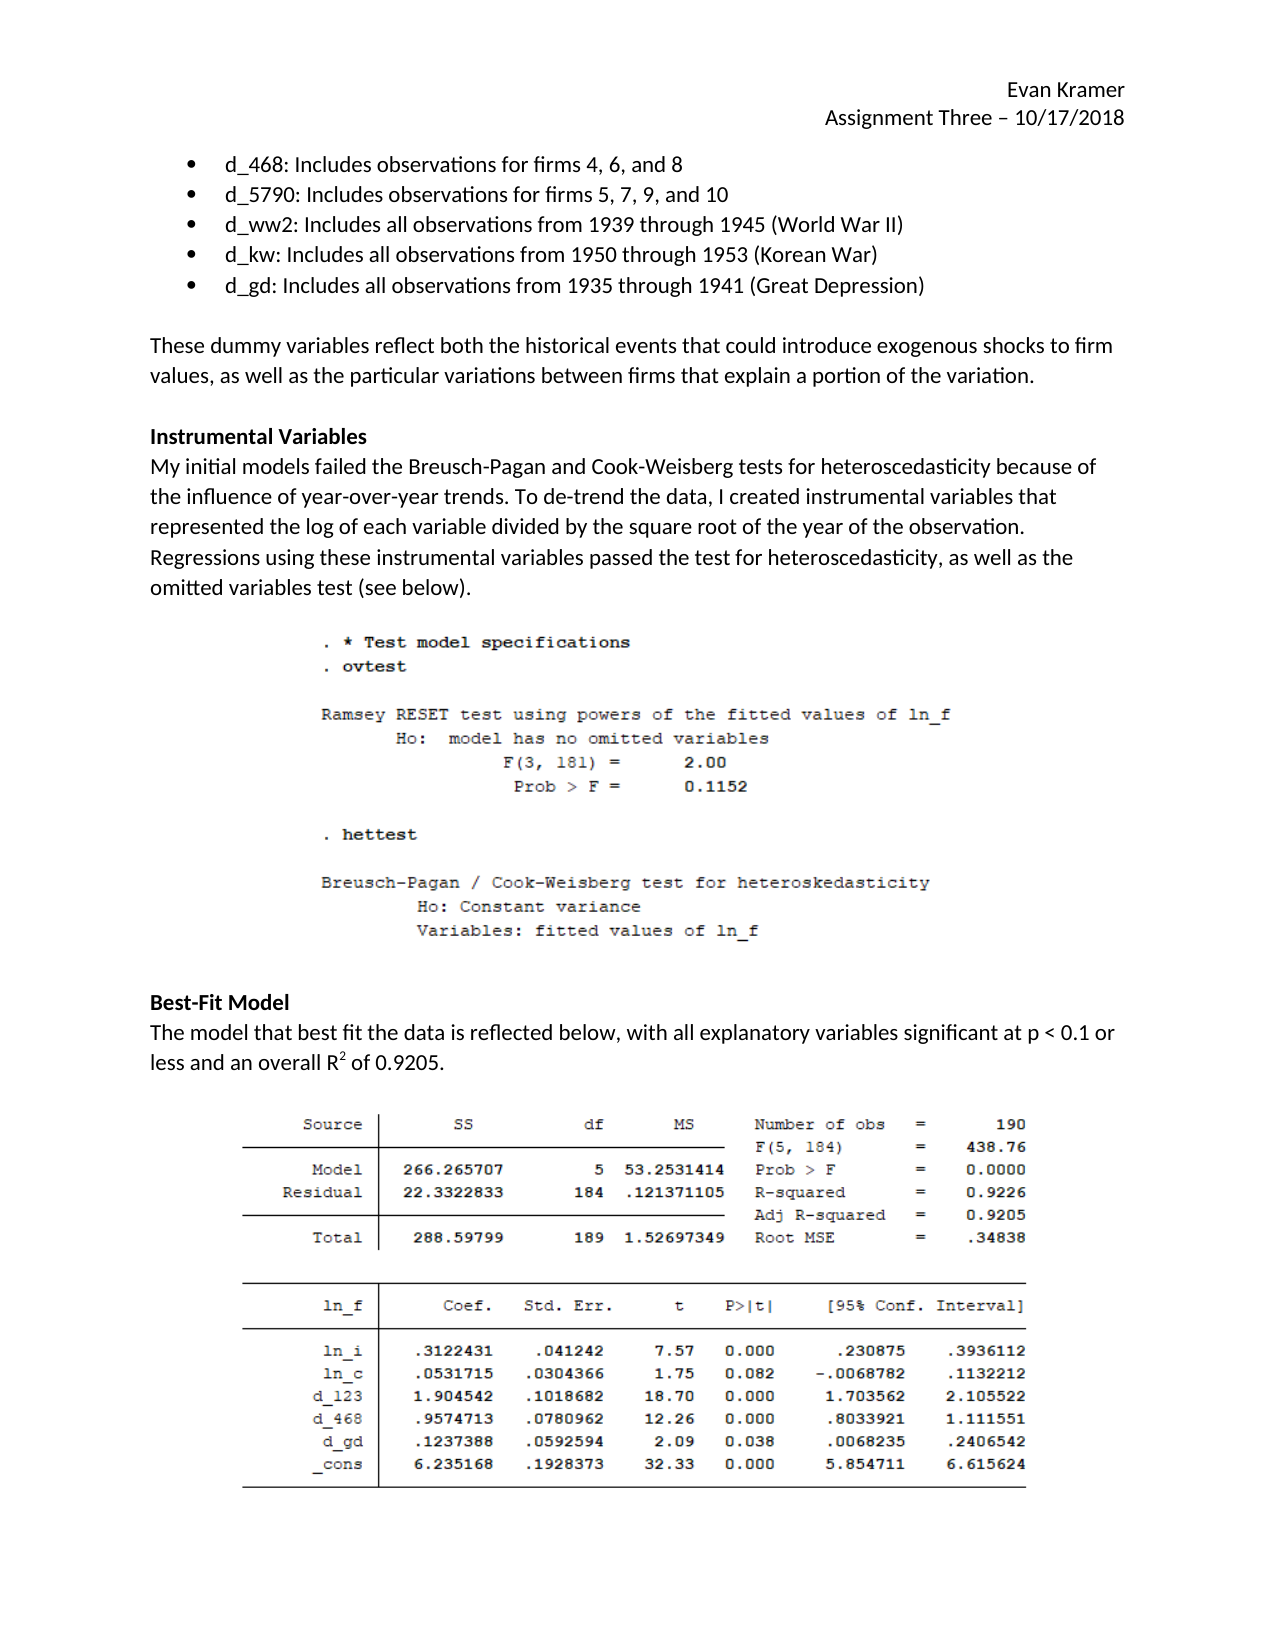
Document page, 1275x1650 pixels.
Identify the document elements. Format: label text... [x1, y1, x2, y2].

list d_ww2: Includes all observations from 1939 through 1945 (World War II) [187, 210, 1125, 238]
list d_kw: Includes all observations from 1950 through 1953 (Korean War) [187, 241, 1125, 269]
picture [240, 1108, 1035, 1493]
list d_5790: Includes observations for firms 5, 7, 9, and 10 [187, 180, 1125, 208]
list d_gd: Includes all observations from 1935 through 1941 (Great Depression) [187, 271, 1125, 299]
text These dummy variables reflect both the historical events that could introduce exogenous shocks to firm values, as well as the particular variations between firms that explain a portion of the variation. [150, 331, 1125, 389]
picture [321, 633, 954, 956]
text The model that best fit the data is reflected below, with all explanatory variables significant at p < 0.1 or less and an overall R2 of 0.9205. [150, 1018, 1125, 1076]
text My initial models failed the Breusch-Pagan and Cook-Weisberg tests for heteroscedasticity because of the influence of year-over-year trends. To de-trend the data, I created instrumental variables that represented the log of each variable divided by the square root of the year of the observation. Regressions using these instrumental variables passed the test for heteroscedasticity, as well as the omitted variables test (see below). [150, 452, 1125, 601]
list d_468: Includes observations for firms 4, 6, and 8 [187, 150, 1125, 178]
text Instrumental Variables [150, 422, 1125, 450]
text Best-Fit Model [150, 988, 1125, 1016]
